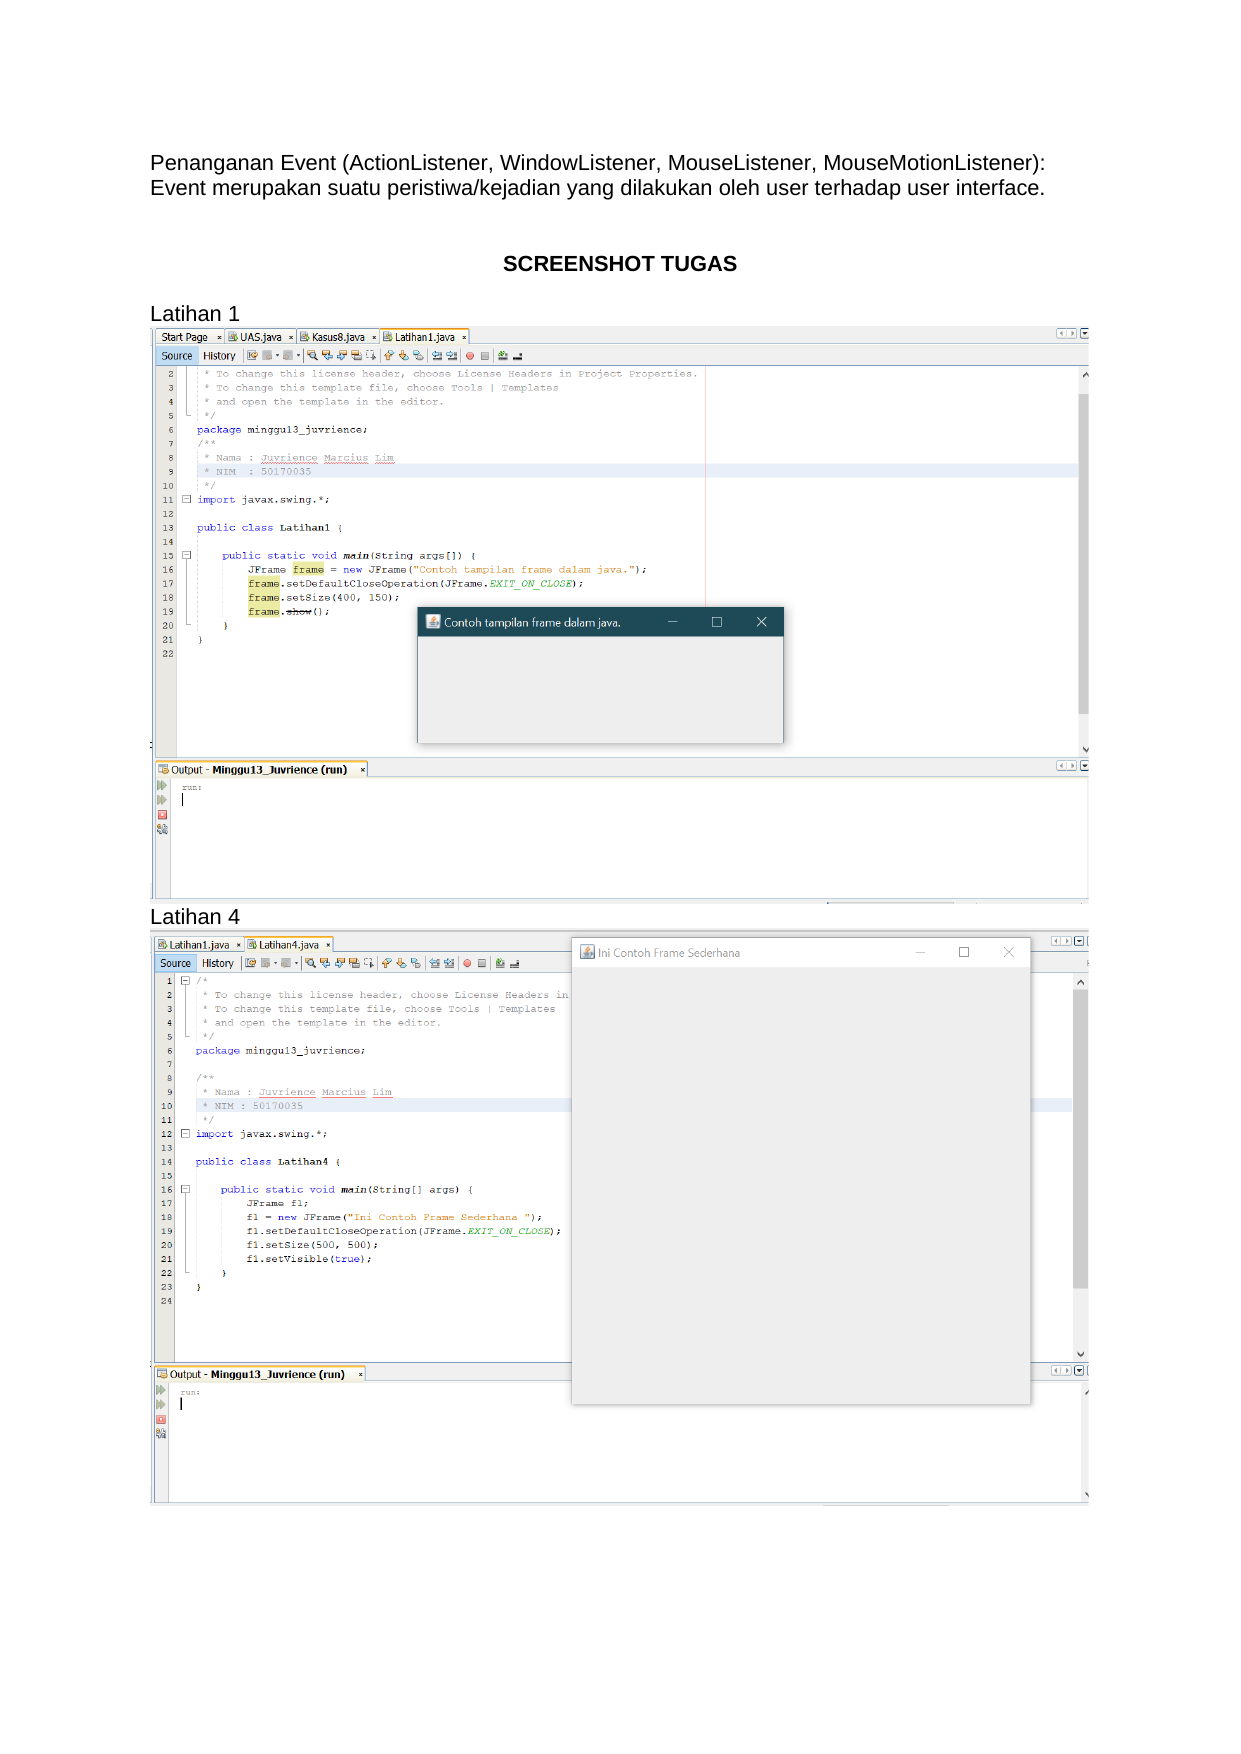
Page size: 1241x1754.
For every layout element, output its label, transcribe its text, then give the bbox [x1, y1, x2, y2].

text Event merupakan suatu peristiwa/kejadian yang dilakukan oleh user terhadap user interface. [150, 175, 1090, 200]
picture [150, 928, 1089, 1506]
text Latihan 1 [150, 301, 1090, 326]
picture [150, 326, 1089, 904]
text Penanganan Event (ActionListener, WindowListener, MouseListener, MouseMotionListener): [150, 150, 1090, 175]
text SCREENSHOT TUGAS [150, 251, 1090, 276]
